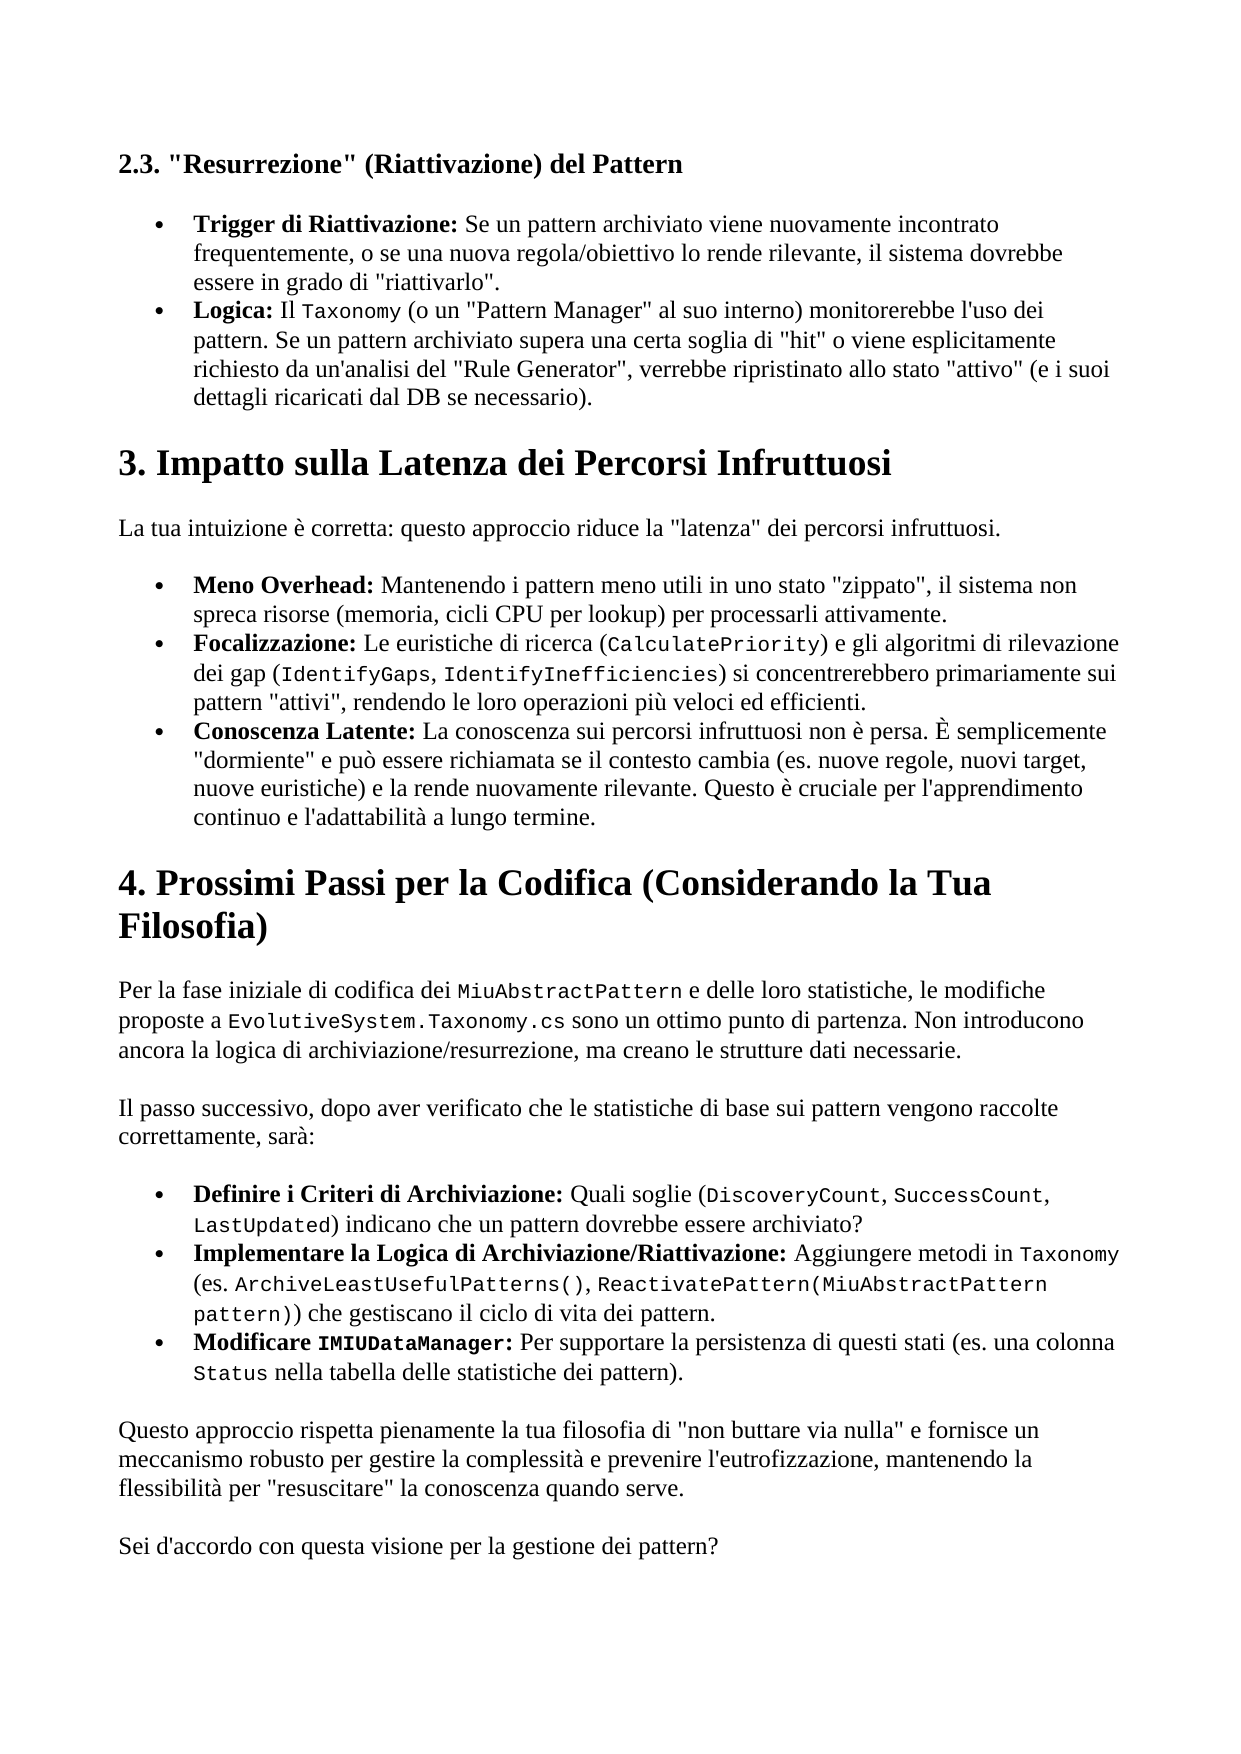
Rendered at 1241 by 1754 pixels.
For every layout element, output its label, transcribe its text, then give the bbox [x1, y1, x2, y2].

text Questo approccio rispetta pienamente la tua filosofia di "non buttare via nulla" e fornisce un meccanismo robusto per gestire la complessità e prevenire l'eutrofizzazione, mantenendo la flessibilità per "resuscitare" la conoscenza quando serve. [118, 1416, 1122, 1502]
text Per la fase iniziale di codifica dei MiuAbstractPattern e delle loro statistiche, le modifiche proposte a EvolutiveSystem.Taxonomy.cs sono un ottimo punto di partenza. Non introducono ancora la logica di archiviazione/resurrezione, ma creano le strutture dati necessarie. [118, 976, 1122, 1063]
text 4. Prossimi Passi per la Codifica (Considerando la Tua Filosofia) [118, 860, 1122, 946]
list Modificare IMIUDataManager: Per supportare la persistenza di questi stati (es. una colonna Status nella tabella delle statistiche dei pattern). [156, 1327, 1122, 1386]
list Focalizzazione: Le euristiche di ricerca (CalculatePriority) e gli algoritmi di rilevazione dei gap (IdentifyGaps, IdentifyInefficiencies) si concentrerebbero primariamente sui pattern "attivi", rendendo le loro operazioni più veloci ed efficienti. [156, 628, 1122, 716]
list Conoscenza Latente: La conoscenza sui percorsi infruttuosi non è persa. È semplicemente "dormiente" e può essere richiamata se il contesto cambia (es. nuove regole, nuovi target, nuove euristiche) e la rende nuovamente rilevante. Questo è cruciale per l'apprendimento continuo e l'adattabilità a lungo termine. [156, 716, 1122, 831]
list Implementare la Logica di Archiviazione/Riattivazione: Aggiungere metodi in Taxonomy (es. ArchiveLeastUsefulPatterns(), ReactivatePattern(MiuAbstractPattern pattern)) che gestiscano il ciclo di vita dei pattern. [156, 1238, 1122, 1327]
text Sei d'accordo con questa visione per la gestione dei pattern? [118, 1531, 1122, 1560]
text La tua intuizione è corretta: questo approccio riduce la "latenza" dei percorsi infruttuosi. [118, 513, 1122, 541]
list Logica: Il Taxonomy (o un "Pattern Manager" al suo interno) monitorerebbe l'uso dei pattern. Se un pattern archiviato supera una certa soglia di "hit" o viene esplicitamente richiesto da un'analisi del "Rule Generator", verrebbe ripristinato allo stato "attivo" (e i suoi dettagli ricaricati dal DB se necessario). [156, 295, 1122, 411]
text 2.3. "Resurrezione" (Riattivazione) del Pattern [118, 148, 1122, 180]
text 3. Impatto sulla Latenza dei Percorsi Infruttuosi [118, 440, 1122, 483]
list Trigger di Riattivazione: Se un pattern archiviato viene nuovamente incontrato frequentemente, o se una nuova regola/obiettivo lo rende rilevante, il sistema dovrebbe essere in grado di "riattivarlo". [156, 209, 1122, 295]
list Definire i Criteri di Archiviazione: Quali soglie (DiscoveryCount, SuccessCount, LastUpdated) indicano che un pattern dovrebbe essere archiviato? [156, 1179, 1122, 1238]
text Il passo successivo, dopo aver verificato che le statistiche di base sui pattern vengono raccolte correttamente, sarà: [118, 1093, 1122, 1150]
list Meno Overhead: Mantenendo i pattern meno utili in uno stato "zippato", il sistema non spreca risorse (memoria, cicli CPU per lookup) per processarli attivamente. [156, 571, 1122, 628]
